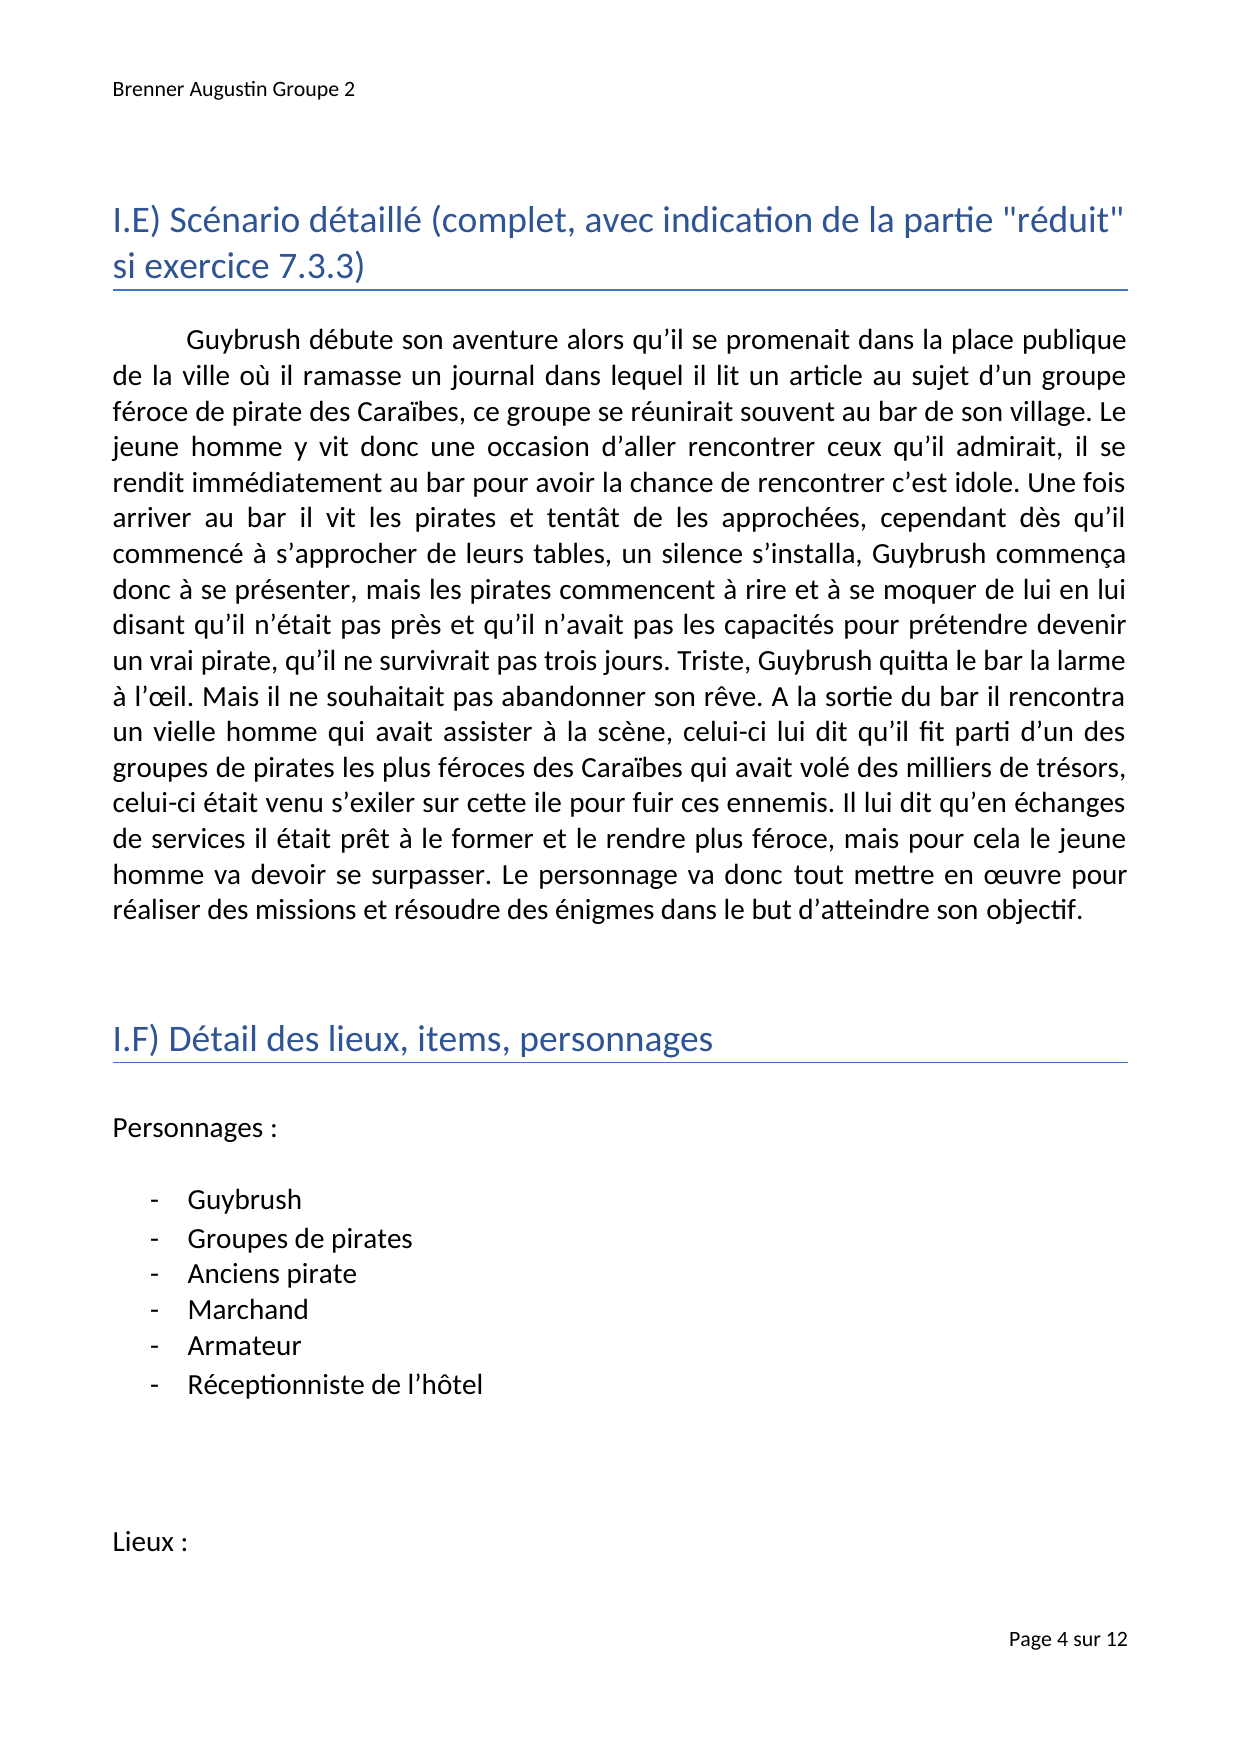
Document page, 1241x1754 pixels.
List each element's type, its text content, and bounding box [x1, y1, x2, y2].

text Guybrush débute son aventure alors qu’il se promenait dans la place publique de la ville où il ramasse un journal dans lequel il lit un article au sujet d’un groupe féroce de pirate des Caraïbes, ce groupe se réunirait souvent au bar de son village. Le jeune homme y vit donc une occasion d’aller rencontrer ceux qu’il admirait, il se rendit immédiatement au bar pour avoir la chance de rencontrer c’est idole. Une fois arriver au bar il vit les pirates et tentât de les approchées, cependant dès qu’il commencé à s’approcher de leurs tables, un silence s’installa, Guybrush commença donc à se présenter, mais les pirates commencent à rire et à se moquer de lui en lui disant qu’il n’était pas près et qu’il n’avait pas les capacités pour prétendre devenir un vrai pirate, qu’il ne survivrait pas trois jours. Triste, Guybrush quitta le bar la larme à l’œil. Mais il ne souhaitait pas abandonner son rêve. A la sortie du bar il rencontra un vielle homme qui avait assister à la scène, celui-ci lui dit qu’il fit parti d’un des groupes de pirates les plus féroces des Caraïbes qui avait volé des milliers de trésors, celui-ci était venu s’exiler sur cette ile pour fuir ces ennemis. Il lui dit qu’en échanges de services il était prêt à le former et le rendre plus féroce, mais pour cela le jeune homme va devoir se surpasser. Le personnage va donc tout mettre en œuvre pour réaliser des missions et résoudre des énigmes dans le but d’atteindre son objectif. [112, 321, 1128, 927]
list Armateur [150, 1327, 1128, 1362]
list Réceptionniste de l’hôtel [150, 1366, 1128, 1402]
list Guybrush [150, 1181, 1128, 1216]
text Lieux : [112, 1523, 1128, 1558]
list Marchand [150, 1291, 1128, 1327]
list Anciens pirate [150, 1256, 1128, 1291]
subtitle I.F) Détail des lieux, items, personnages [112, 969, 1128, 1063]
text Personnages : [112, 1109, 1128, 1145]
subtitle I.E) Scénario détaillé (complet, avec indication de la partie "réduit" si exercice 7.3.3) [112, 150, 1128, 291]
list Groupes de pirates [150, 1220, 1128, 1256]
